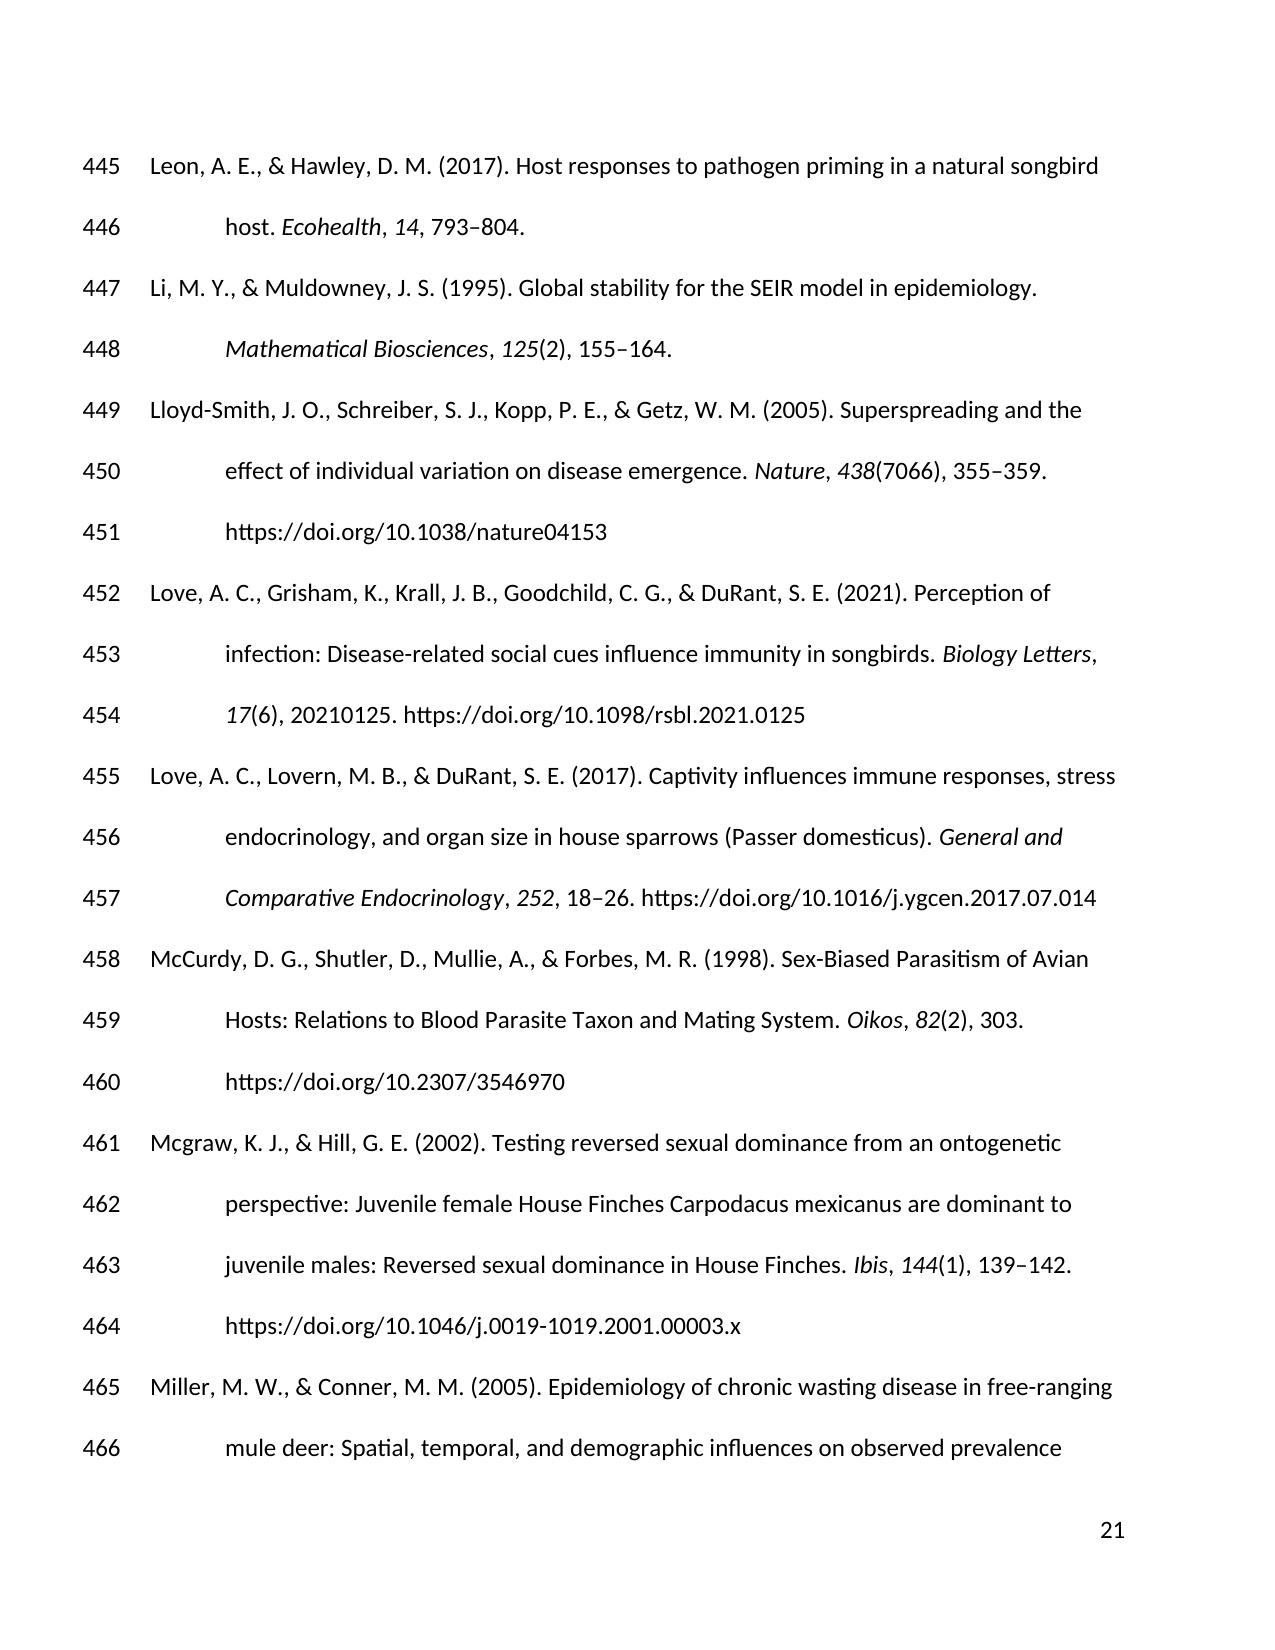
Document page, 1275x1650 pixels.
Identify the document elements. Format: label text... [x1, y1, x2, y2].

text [150, 1371, 1125, 1462]
text Love, A. C., Grisham, K., Krall, J. B., Goodchild, C. G., & DuRant, S. E. (2021). Perception of infection: Disease-related social cues influence immunity in songbirds. Biology Letters, 17(6), 20210125. https://doi.org/10.1098/rsbl.2021.0125 [150, 577, 1125, 730]
text Mcgraw, K. J., & Hill, G. E. (2002). Testing reversed sexual dominance from an ontogenetic perspective: Juvenile female House Finches Carpodacus mexicanus are dominant to juvenile males: Reversed sexual dominance in House Finches. Ibis, 144(1), 139–142. https://doi.org/10.1046/j.0019-1019.2001.00003.x [150, 1127, 1125, 1340]
text Love, A. C., Lovern, M. B., & DuRant, S. E. (2017). Captivity influences immune responses, stress endocrinology, and organ size in house sparrows (Passer domesticus). General and Comparative Endocrinology, 252, 18–26. https://doi.org/10.1016/j.ygcen.2017.07.014 [150, 760, 1125, 913]
text Leon, A. E., & Hawley, D. M. (2017). Host responses to pathogen priming in a natural songbird host. Ecohealth, 14, 793–804. [150, 150, 1125, 242]
text Li, M. Y., & Muldowney, J. S. (1995). Global stability for the SEIR model in epidemiology. Mathematical Biosciences, 125(2), 155–164. [150, 272, 1125, 364]
text McCurdy, D. G., Shutler, D., Mullie, A., & Forbes, M. R. (1998). Sex-Biased Parasitism of Avian Hosts: Relations to Blood Parasite Taxon and Mating System. Oikos, 82(2), 303. https://doi.org/10.2307/3546970 [150, 943, 1125, 1096]
text Lloyd-Smith, J. O., Schreiber, S. J., Kopp, P. E., & Getz, W. M. (2005). Superspreading and the effect of individual variation on disease emergence. Nature, 438(7066), 355–359. https://doi.org/10.1038/nature04153 [150, 394, 1125, 547]
